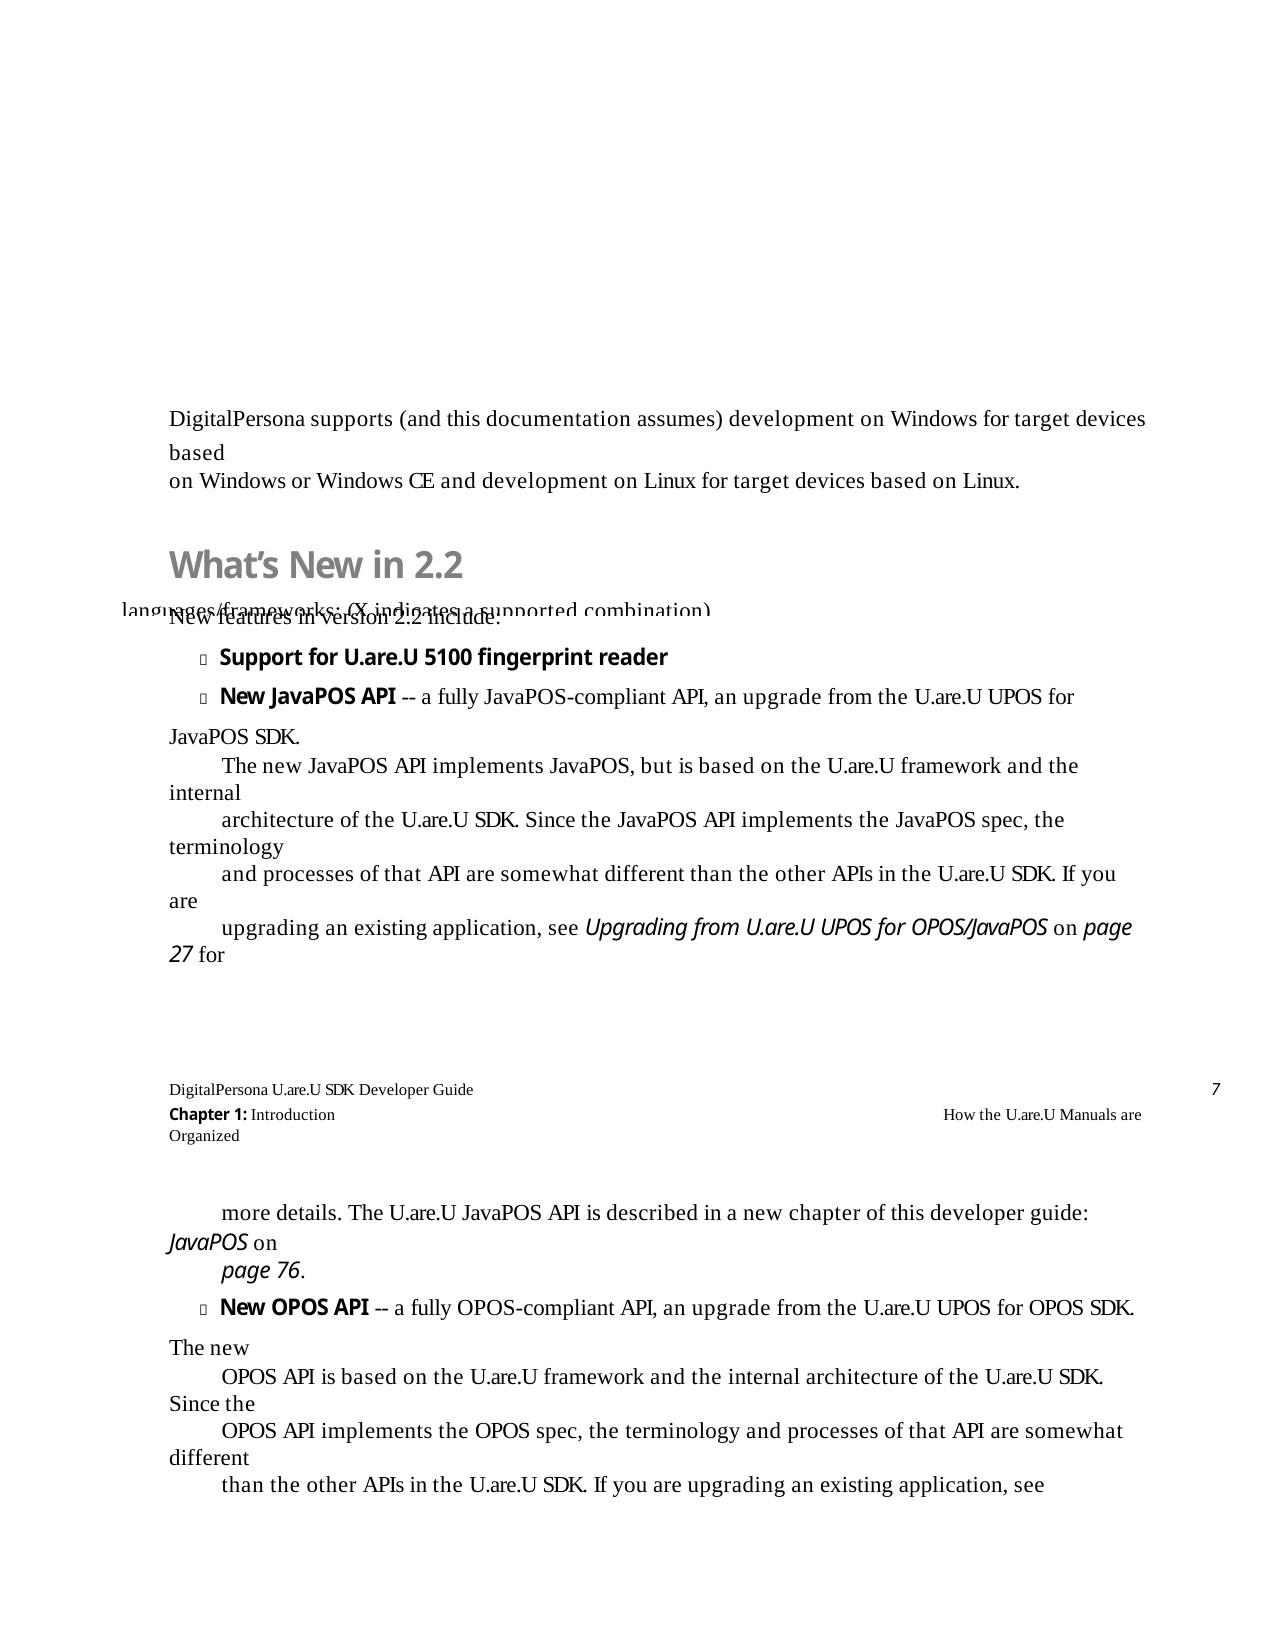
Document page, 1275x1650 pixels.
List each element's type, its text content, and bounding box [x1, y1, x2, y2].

text architecture of the U.are.U SDK. Since the JavaPOS API implements the JavaPOS spec, the terminology [169, 806, 1150, 860]
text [169, 1471, 1150, 1498]
text page 76. [169, 1257, 1150, 1284]
text  Support for U.are.U 5100 fingerprint reader [169, 633, 1150, 673]
text upgrading an existing application, see Upgrading from U.are.U UPOS for OPOS/JavaPOS on page 27 for [169, 914, 1150, 968]
text The new JavaPOS API implements JavaPOS, but is based on the U.are.U framework and the internal [169, 752, 1150, 806]
text  New JavaPOS API -- a fully JavaPOS-compliant API, an upgrade from the U.are.U UPOS for JavaPOS SDK. [169, 673, 1150, 752]
text DigitalPersona U.are.U SDK Developer Guide 7 [169, 1068, 1150, 1103]
text and processes of that API are somewhat different than the other APIs in the U.are.U SDK. If you are [169, 860, 1150, 914]
text  New OPOS API -- a fully OPOS-compliant API, an upgrade from the U.are.U UPOS for OPOS SDK. The new [169, 1284, 1150, 1363]
text OPOS API implements the OPOS spec, the terminology and processes of that API are somewhat different [169, 1417, 1150, 1471]
text DigitalPersona supports (and this documentation assumes) development on Windows for target devices based [169, 400, 1150, 467]
text more details. The U.are.U JavaPOS API is described in a new chapter of this developer guide: JavaPOS on [169, 1196, 1150, 1257]
text Chapter 1: Introduction How the U.are.U Manuals are Organized [169, 1103, 1150, 1146]
text New features in version 2.2 include: [169, 588, 1150, 633]
text What’s New in 2.2 [169, 544, 1150, 588]
text OPOS API is based on the U.are.U framework and the internal architecture of the U.are.U SDK. Since the [169, 1363, 1150, 1417]
text on Windows or Windows CE and development on Linux for target devices based on Linux. [169, 467, 1150, 494]
